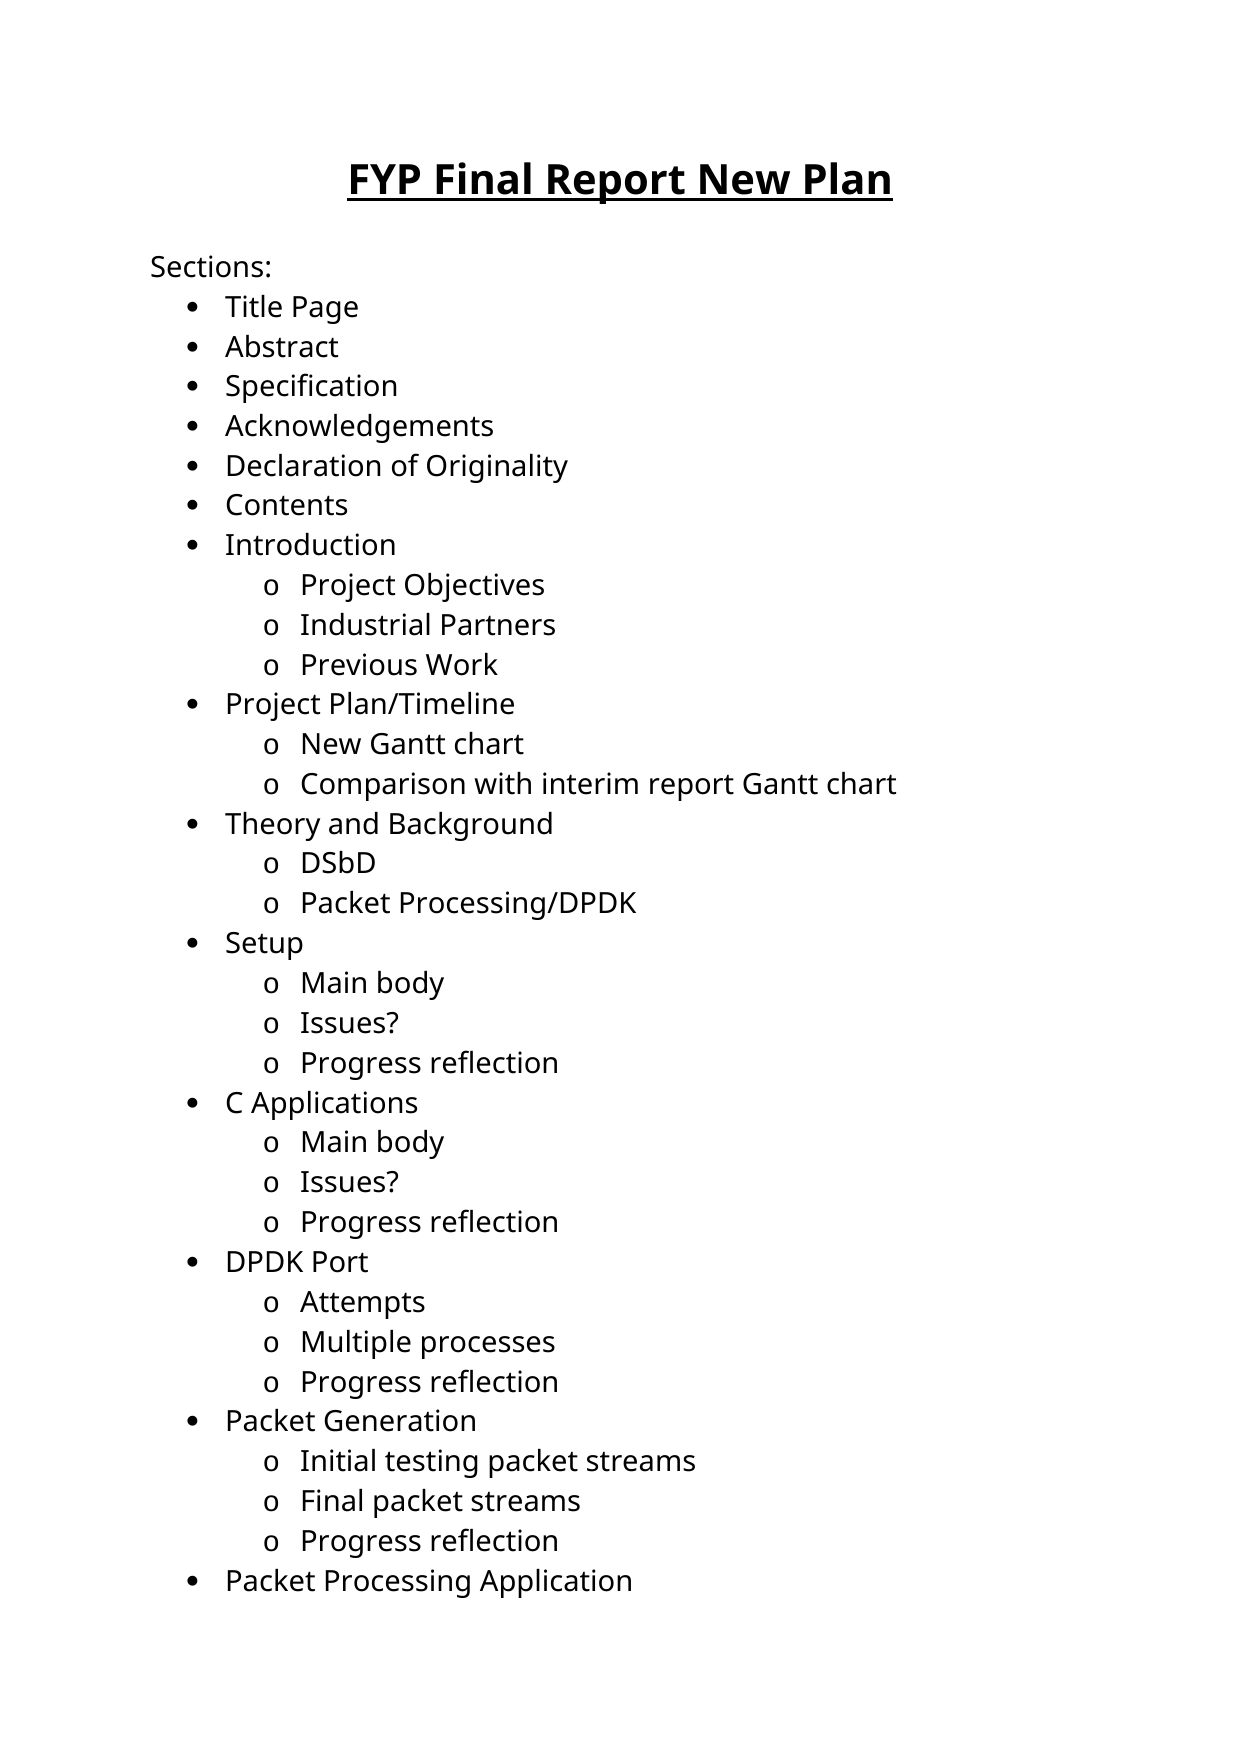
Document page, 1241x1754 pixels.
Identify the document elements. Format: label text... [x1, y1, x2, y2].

list Progress reflection [262, 1042, 1090, 1082]
list Setup [187, 923, 1090, 962]
list DPDK Port [187, 1241, 1090, 1281]
list C Applications [187, 1082, 1090, 1122]
list Issues? [262, 1162, 1090, 1201]
list Progress reflection [262, 1520, 1090, 1560]
list Multiple processes [262, 1321, 1090, 1361]
list DSbD [262, 843, 1090, 883]
list Issues? [262, 1002, 1090, 1042]
list Introduction [187, 524, 1090, 564]
list Project Plan/Timeline [187, 684, 1090, 723]
list Final packet streams [262, 1480, 1090, 1520]
text Sections: [150, 246, 1090, 286]
list Contents [187, 484, 1090, 524]
list Attempts [262, 1281, 1090, 1321]
list Initial testing packet streams [262, 1440, 1090, 1480]
list Previous Work [262, 644, 1090, 684]
list Packet Processing/DPDK [262, 883, 1090, 923]
list Title Page [187, 286, 1090, 326]
list Project Objectives [262, 564, 1090, 604]
list New Gantt chart [262, 723, 1090, 763]
list Main body [262, 1122, 1090, 1162]
list Abstract [187, 326, 1090, 366]
list Industrial Partners [262, 604, 1090, 644]
list Progress reflection [262, 1201, 1090, 1241]
list Main body [262, 962, 1090, 1002]
list Packet Processing Application [187, 1560, 1090, 1600]
list Comparison with interim report Gantt chart [262, 763, 1090, 803]
list Declaration of Originality [187, 445, 1090, 484]
list Progress reflection [262, 1361, 1090, 1401]
list Specification [187, 366, 1090, 405]
text FYP Final Report New Plan [150, 150, 1090, 207]
list Packet Generation [187, 1401, 1090, 1440]
list Acknowledgements [187, 405, 1090, 445]
list Theory and Background [187, 803, 1090, 843]
